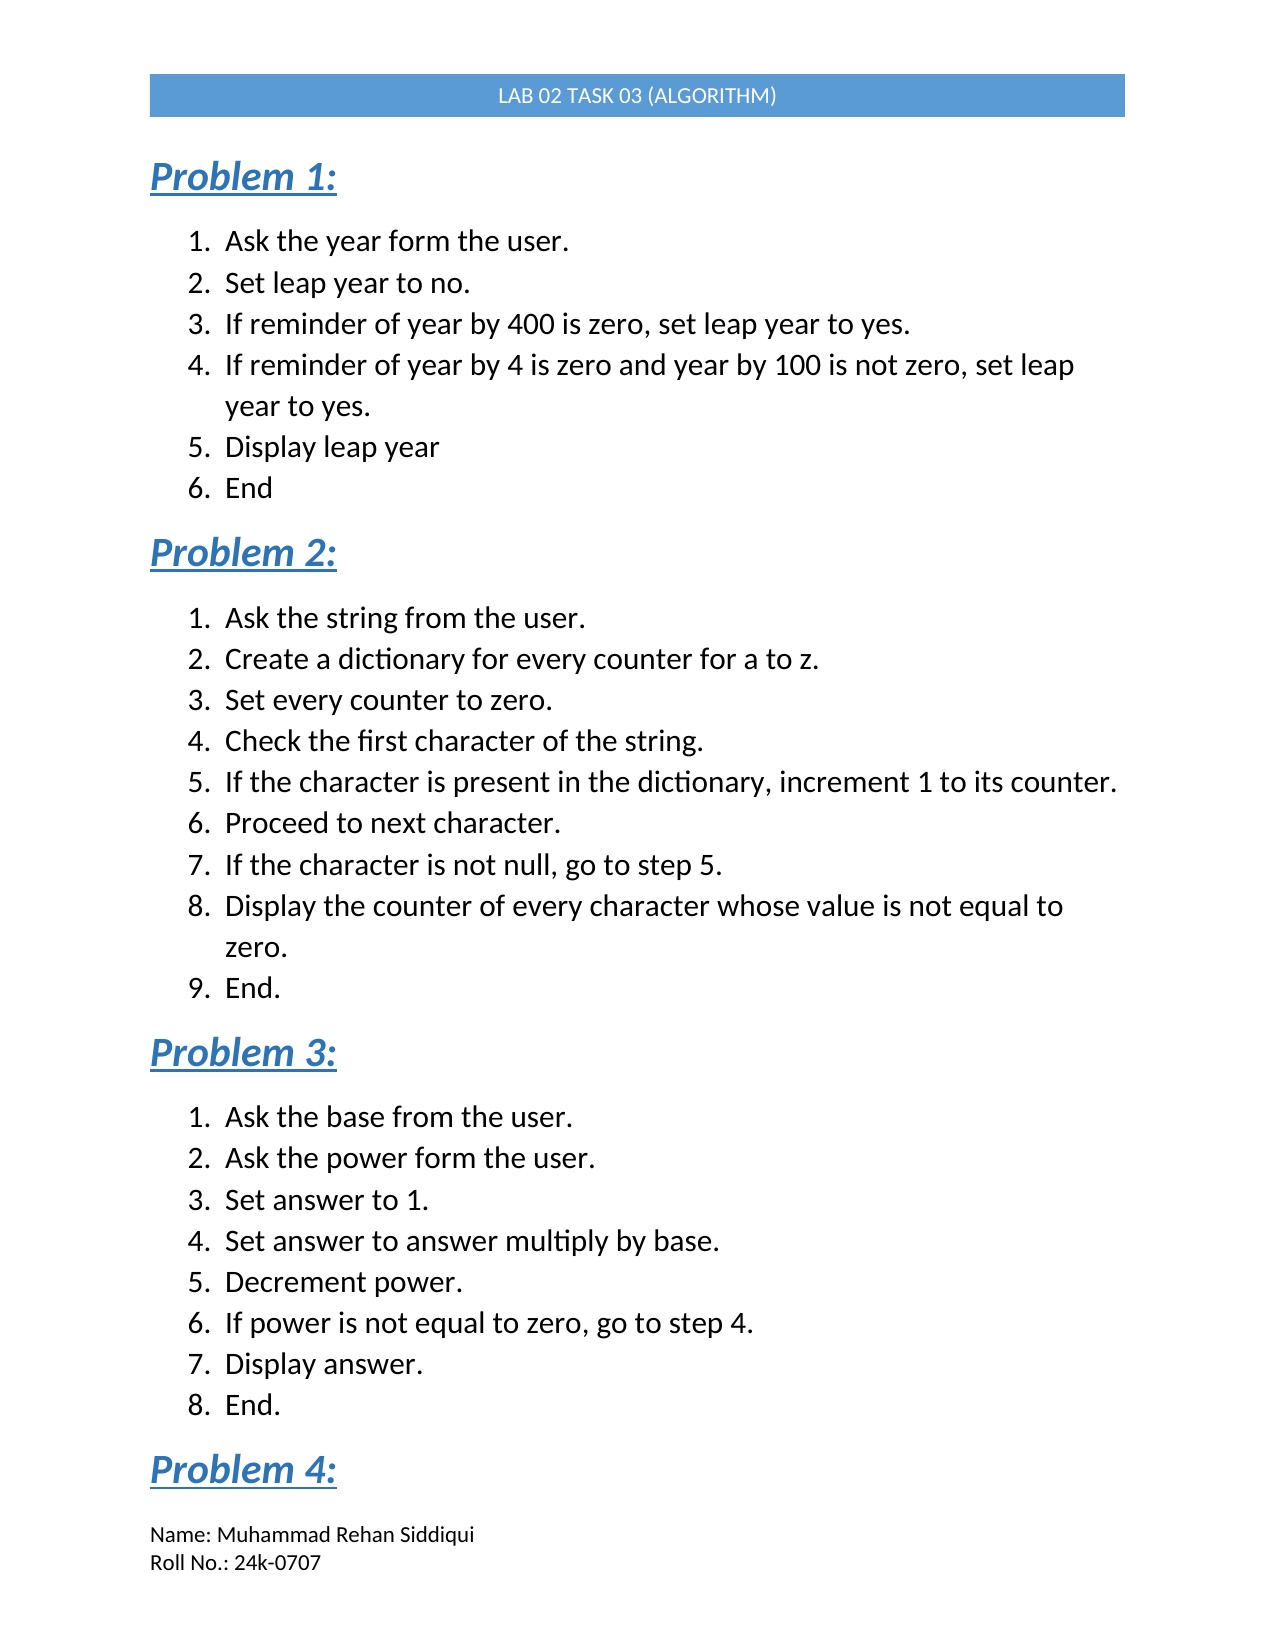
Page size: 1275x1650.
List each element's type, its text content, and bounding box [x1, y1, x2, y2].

list Display leap year [187, 427, 1125, 465]
list Proceed to next character. [187, 803, 1125, 842]
list Set every counter to zero. [187, 680, 1125, 718]
list Ask the year form the user. [187, 222, 1125, 260]
list Decrement power. [187, 1262, 1125, 1300]
text Problem 1: [150, 150, 1125, 201]
list End. [187, 968, 1125, 1006]
list Set leap year to no. [187, 263, 1125, 301]
text Problem 3: [150, 1026, 1125, 1077]
list If reminder of year by 400 is zero, set leap year to yes. [187, 304, 1125, 342]
list Display answer. [187, 1344, 1125, 1382]
list Ask the base from the user. [187, 1097, 1125, 1136]
list Set answer to answer multiply by base. [187, 1221, 1125, 1259]
list If the character is present in the dictionary, increment 1 to its counter. [187, 762, 1125, 801]
list If power is not equal to zero, go to step 4. [187, 1303, 1125, 1341]
list If the character is not null, go to step 5. [187, 845, 1125, 883]
list Ask the string from the user. [187, 598, 1125, 636]
list End [187, 468, 1125, 507]
text Problem 4: [150, 1443, 1125, 1494]
list Create a dictionary for every counter for a to z. [187, 639, 1125, 677]
list End. [187, 1386, 1125, 1424]
list Ask the power form the user. [187, 1139, 1125, 1177]
list If reminder of year by 4 is zero and year by 100 is not zero, set leap year to yes. [187, 345, 1125, 424]
list Check the first character of the string. [187, 721, 1125, 759]
list Display the counter of every character whose value is not equal to zero. [187, 886, 1125, 965]
text Problem 2: [150, 526, 1125, 577]
list Set answer to 1. [187, 1180, 1125, 1218]
